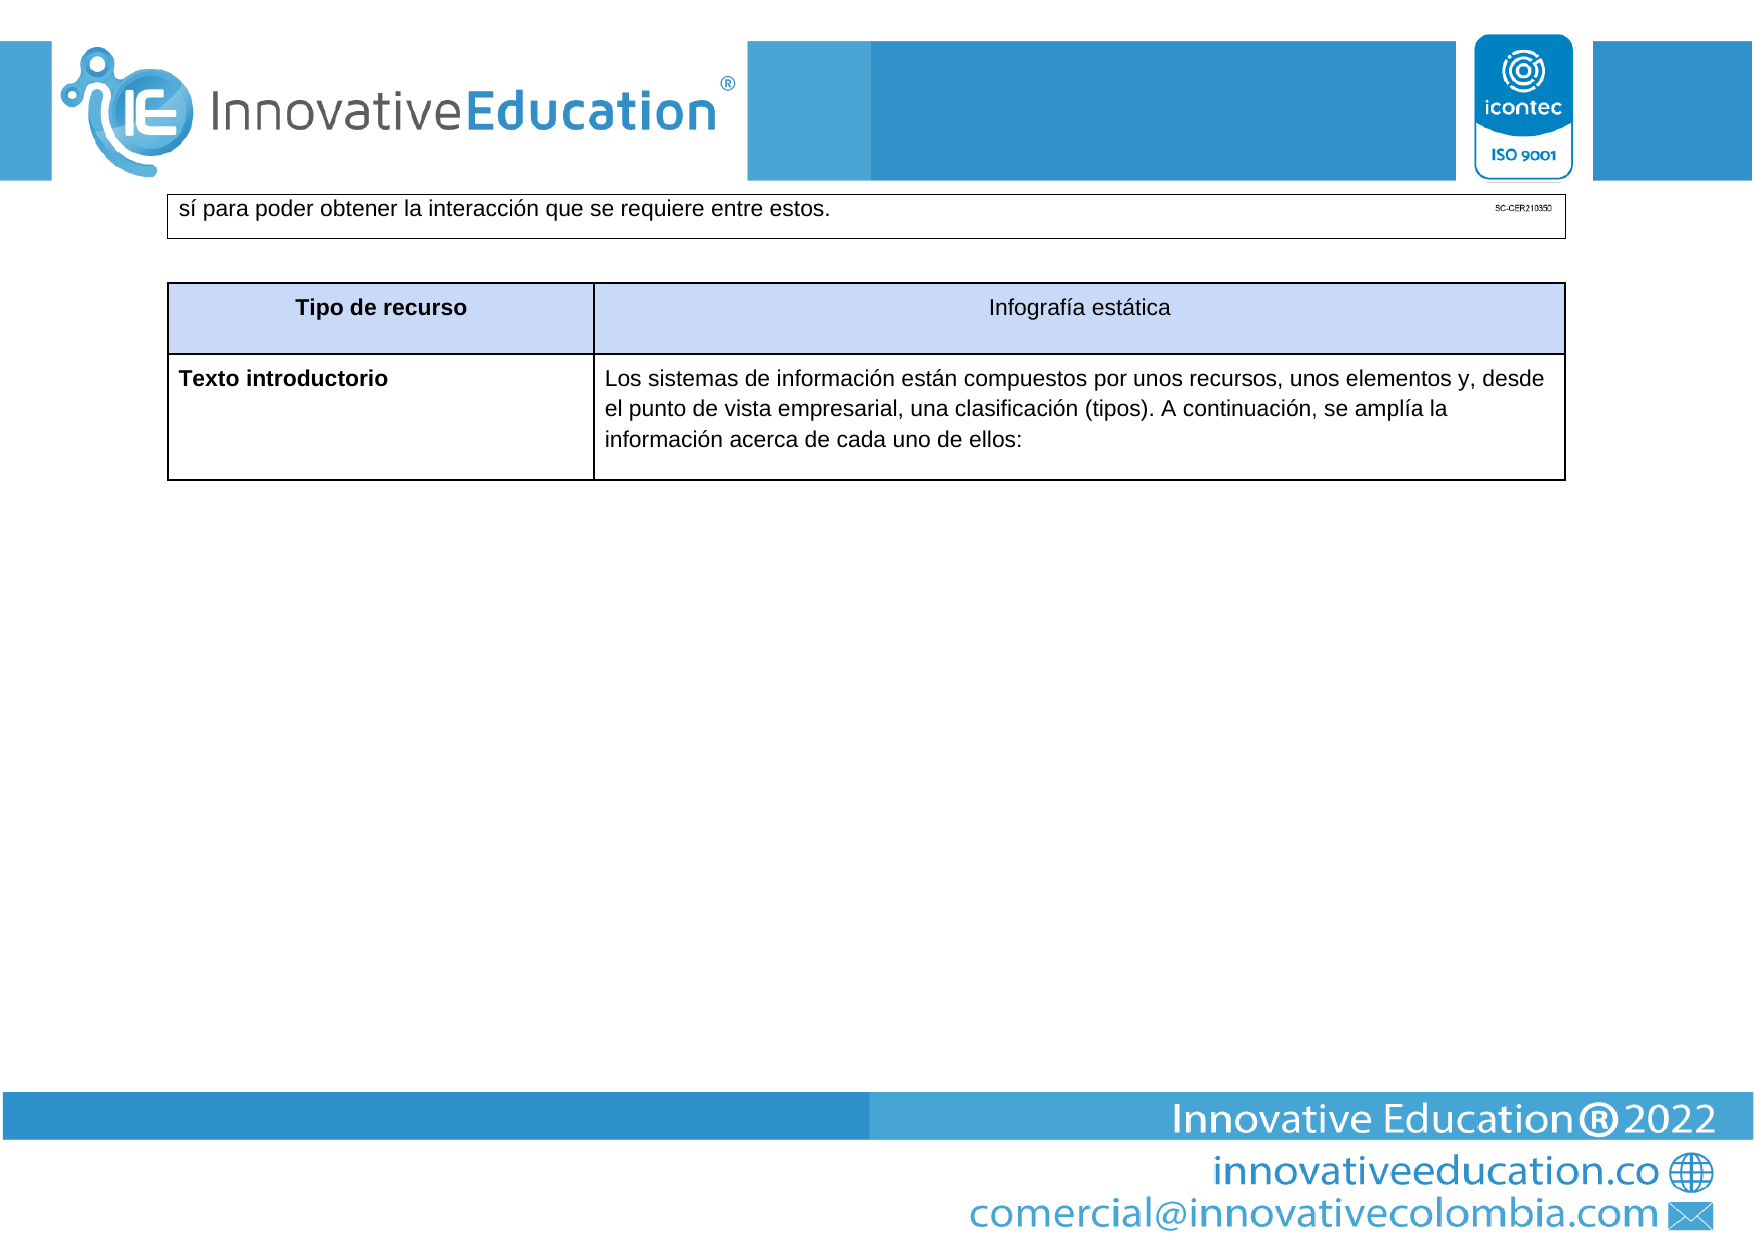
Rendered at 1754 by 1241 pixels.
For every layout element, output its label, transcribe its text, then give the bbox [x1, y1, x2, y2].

picture [0, 28, 1456, 194]
picture [2, 1091, 1754, 1237]
picture [1471, 32, 1576, 214]
table_header Tipo de recurso [169, 284, 593, 353]
table_header Infografía estática [595, 284, 1564, 353]
table_cell Texto introductorio [169, 355, 593, 479]
picture [1593, 28, 1752, 194]
table_cell Los sistemas de información están compuestos por unos recursos, unos elementos y, desde el punto de vista empresarial, una clasificación (tipos). A continuación, se amplía la información acerca de cada uno de ellos: [595, 355, 1564, 479]
